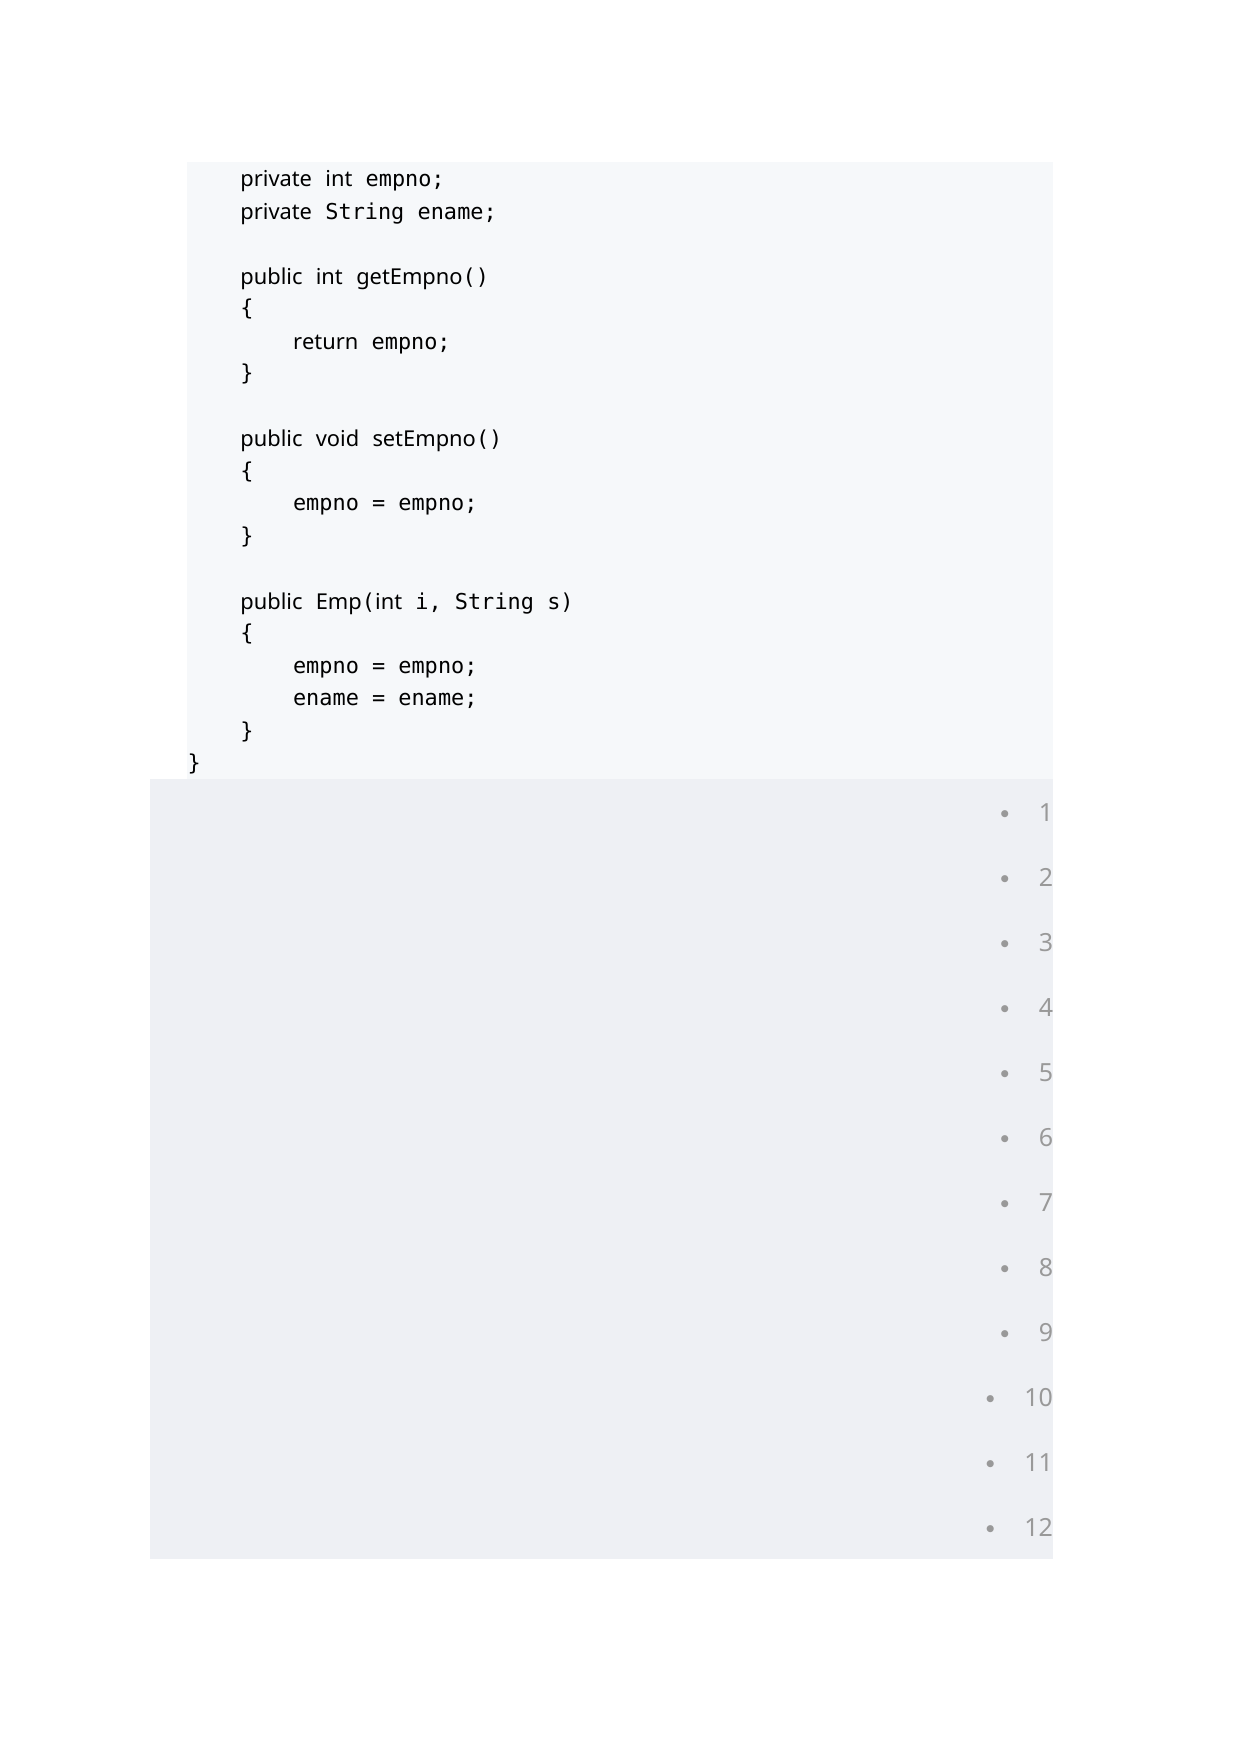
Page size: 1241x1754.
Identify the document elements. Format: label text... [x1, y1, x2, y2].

text empno = empno; [187, 649, 1053, 682]
list 2 [150, 844, 1053, 909]
list 4 [150, 974, 1053, 1039]
list 5 [150, 1039, 1053, 1104]
text private String ename; [187, 194, 1053, 227]
text public int getEmpno() [187, 259, 1053, 292]
text ename = ename; [187, 682, 1053, 714]
text public void setEmpno() [187, 422, 1053, 454]
text empno = empno; [187, 487, 1053, 519]
list 6 [150, 1104, 1053, 1169]
text public Emp(int i, String s) [187, 584, 1053, 617]
list 11 [150, 1429, 1053, 1494]
text } [187, 747, 1053, 779]
text { [187, 454, 1053, 487]
text { [187, 617, 1053, 649]
list 10 [150, 1364, 1053, 1429]
list 12 [150, 1494, 1053, 1559]
list 9 [150, 1299, 1053, 1364]
text } [187, 714, 1053, 747]
text private int empno; [187, 162, 1053, 194]
text } [187, 357, 1053, 389]
list 7 [150, 1169, 1053, 1234]
list 8 [150, 1234, 1053, 1299]
list 3 [150, 909, 1053, 974]
text { [187, 292, 1053, 324]
list 1 [150, 779, 1053, 844]
text return empno; [187, 324, 1053, 357]
text } [187, 519, 1053, 552]
